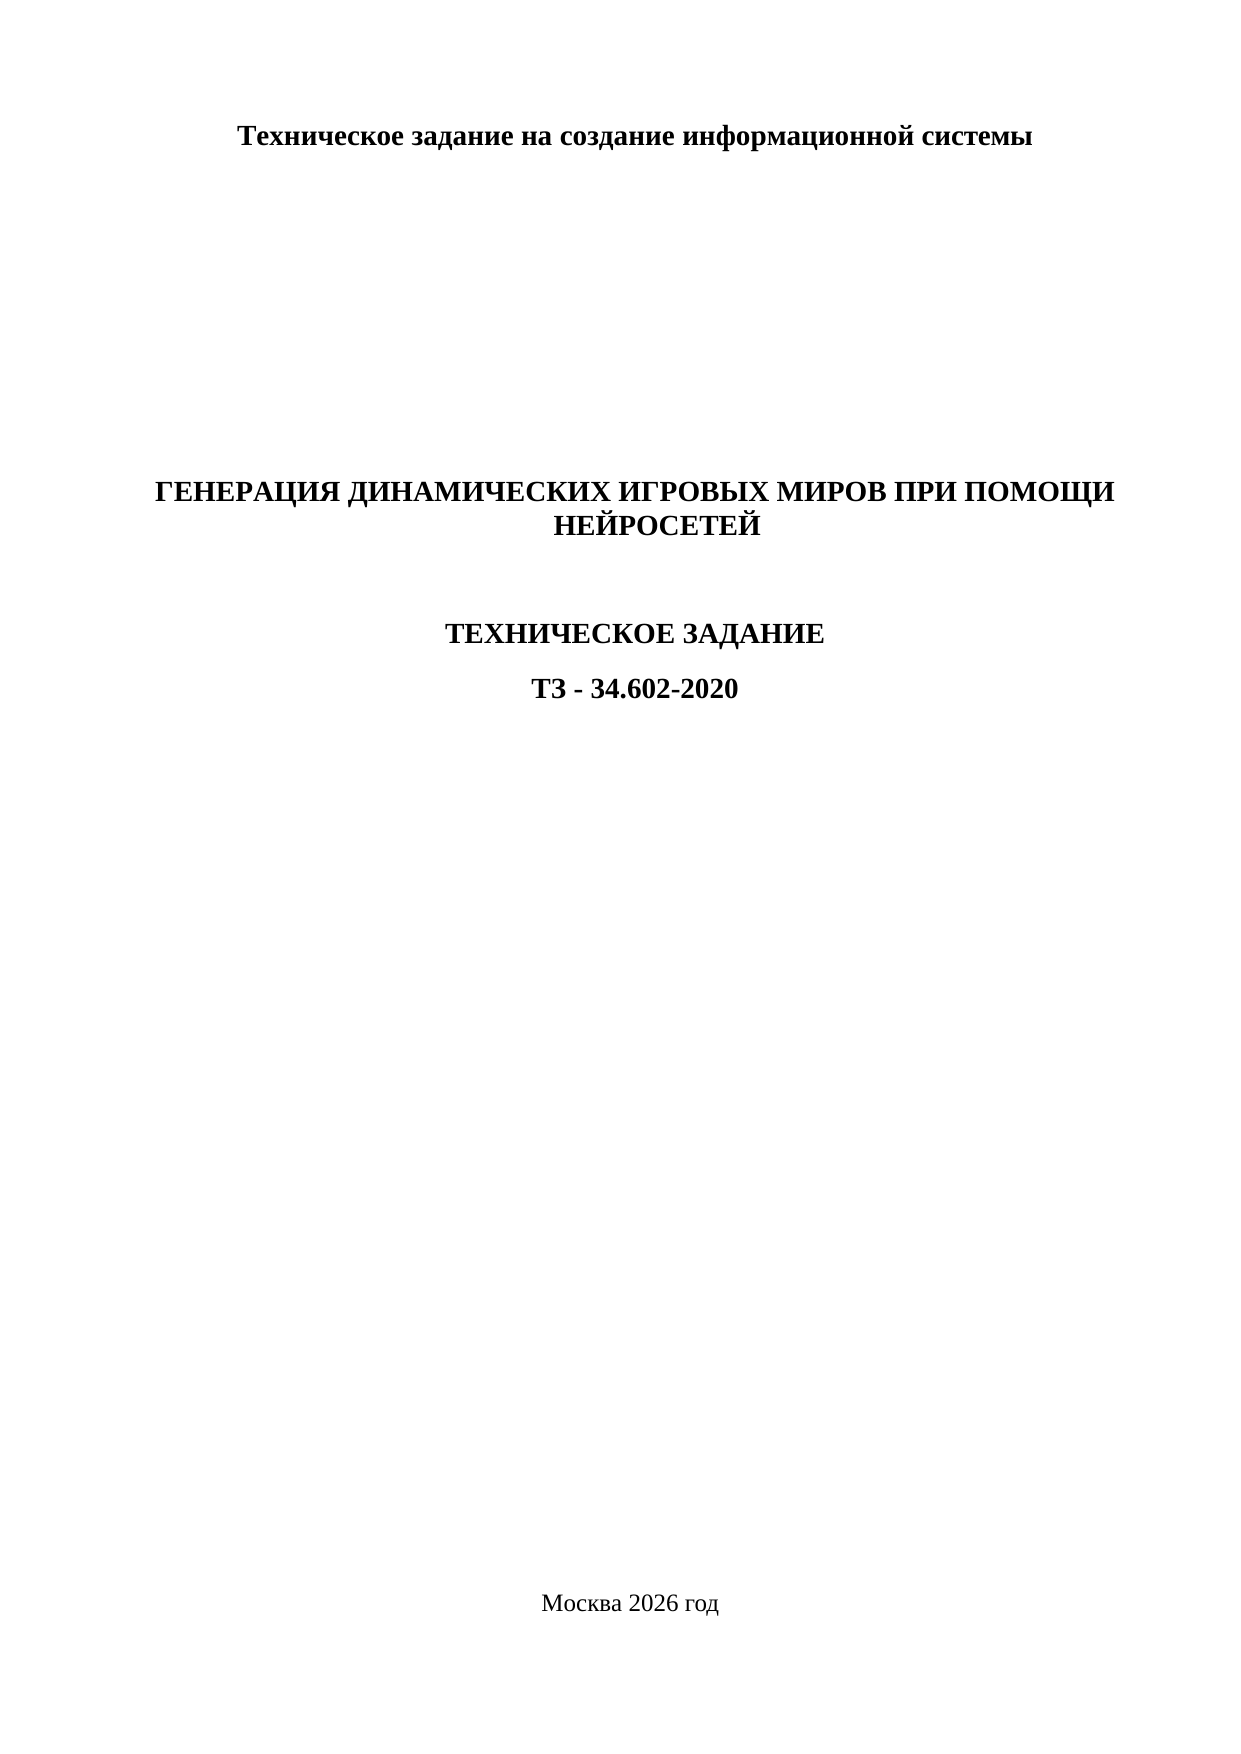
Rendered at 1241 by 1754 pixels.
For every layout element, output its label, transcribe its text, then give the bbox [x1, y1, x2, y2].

text ТЕХНИЧЕСКОЕ ЗАДАНИЕ [118, 617, 1152, 650]
text ТЗ - 34.602-2020 [118, 671, 1152, 704]
text ГЕНЕРАЦИЯ ДИНАМИЧЕСКИХ ИГРОВЫХ МИРОВ ПРИ ПОМОЩИ НЕЙРОСЕТЕЙ [118, 474, 1152, 541]
text Москва 2026 год [304, 1588, 1096, 1617]
text Техническое задание на создание информационной системы [118, 118, 1152, 152]
